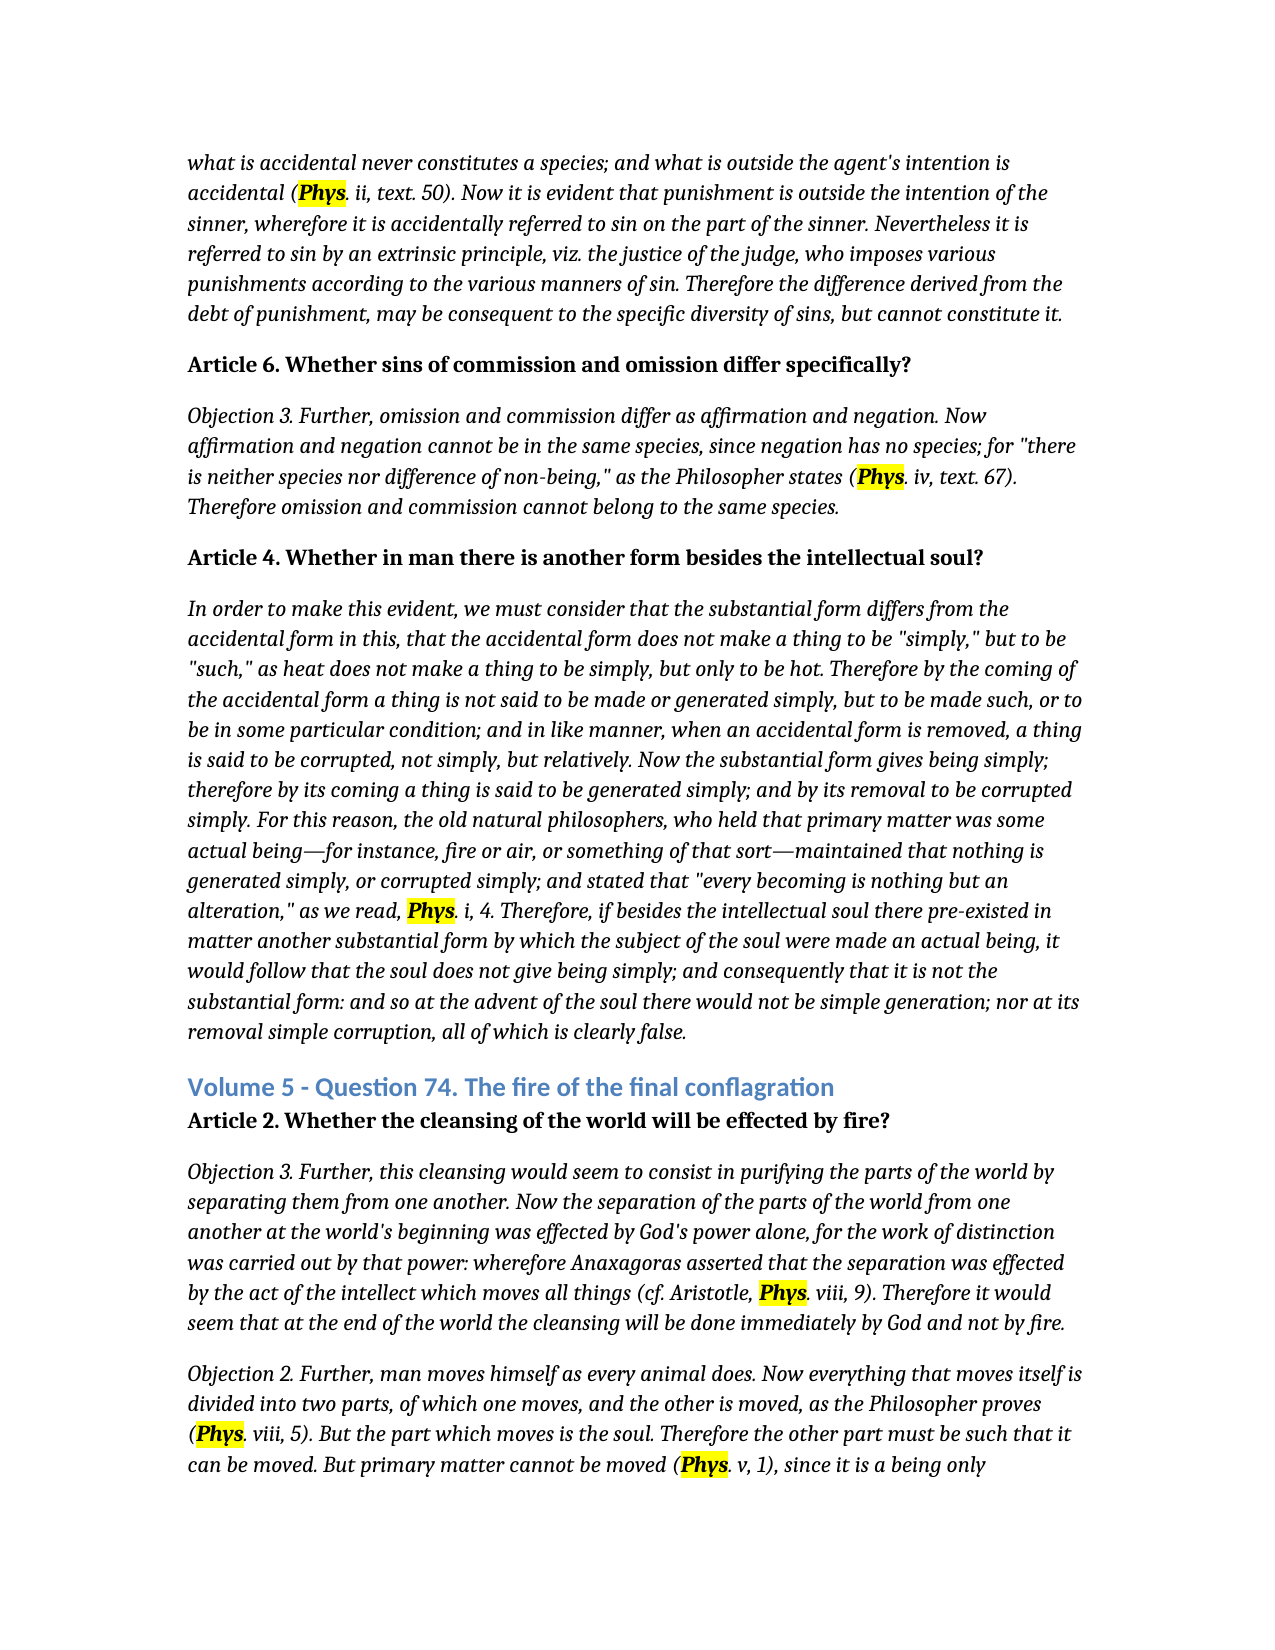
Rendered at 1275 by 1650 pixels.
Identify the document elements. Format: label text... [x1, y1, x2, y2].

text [187, 150, 1087, 327]
subtitle Volume 5 - Question 74. The fire of the final conflagration [187, 1070, 1087, 1103]
text Article 6. Whether sins of commission and omission differ specifically? [187, 352, 1087, 378]
text Article 4. Whether in man there is another form besides the intellectual soul? [187, 545, 1087, 571]
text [187, 1361, 1087, 1478]
text Article 2. Whether the cleansing of the world will be effected by fire? [187, 1108, 1087, 1134]
text Objection 3. Further, this cleansing would seem to consist in purifying the parts of the world by separating them from one another. Now the separation of the parts of the world from one another at the world's beginning was effected by God's power alone, for the work of distinction was carried out by that power: wherefore Anaxagoras asserted that the separation was effected by the act of the intellect which moves all things (cf. Aristotle, Phys. viii, 9). Therefore it would seem that at the end of the world the cleansing will be done immediately by God and not by fire. [187, 1159, 1087, 1336]
text In order to make this evident, we must consider that the substantial form differs from the accidental form in this, that the accidental form does not make a thing to be "simply," but to be "such," as heat does not make a thing to be simply, but only to be hot. Therefore by the coming of the accidental form a thing is not said to be made or generated simply, but to be made such, or to be in some particular condition; and in like manner, when an accidental form is removed, a thing is said to be corrupted, not simply, but relatively. Now the substantial form gives being simply; therefore by its coming a thing is said to be generated simply; and by its removal to be corrupted simply. For this reason, the old natural philosophers, who held that primary matter was some actual being—for instance, fire or air, or something of that sort—maintained that nothing is generated simply, or corrupted simply; and stated that "every becoming is nothing but an alteration," as we read, Phys. i, 4. Therefore, if besides the intellectual soul there pre-existed in matter another substantial form by which the subject of the soul were made an actual being, it would follow that the soul does not give being simply; and consequently that it is not the substantial form: and so at the advent of the soul there would not be simple generation; nor at its removal simple corruption, all of which is clearly false. [187, 596, 1087, 1045]
